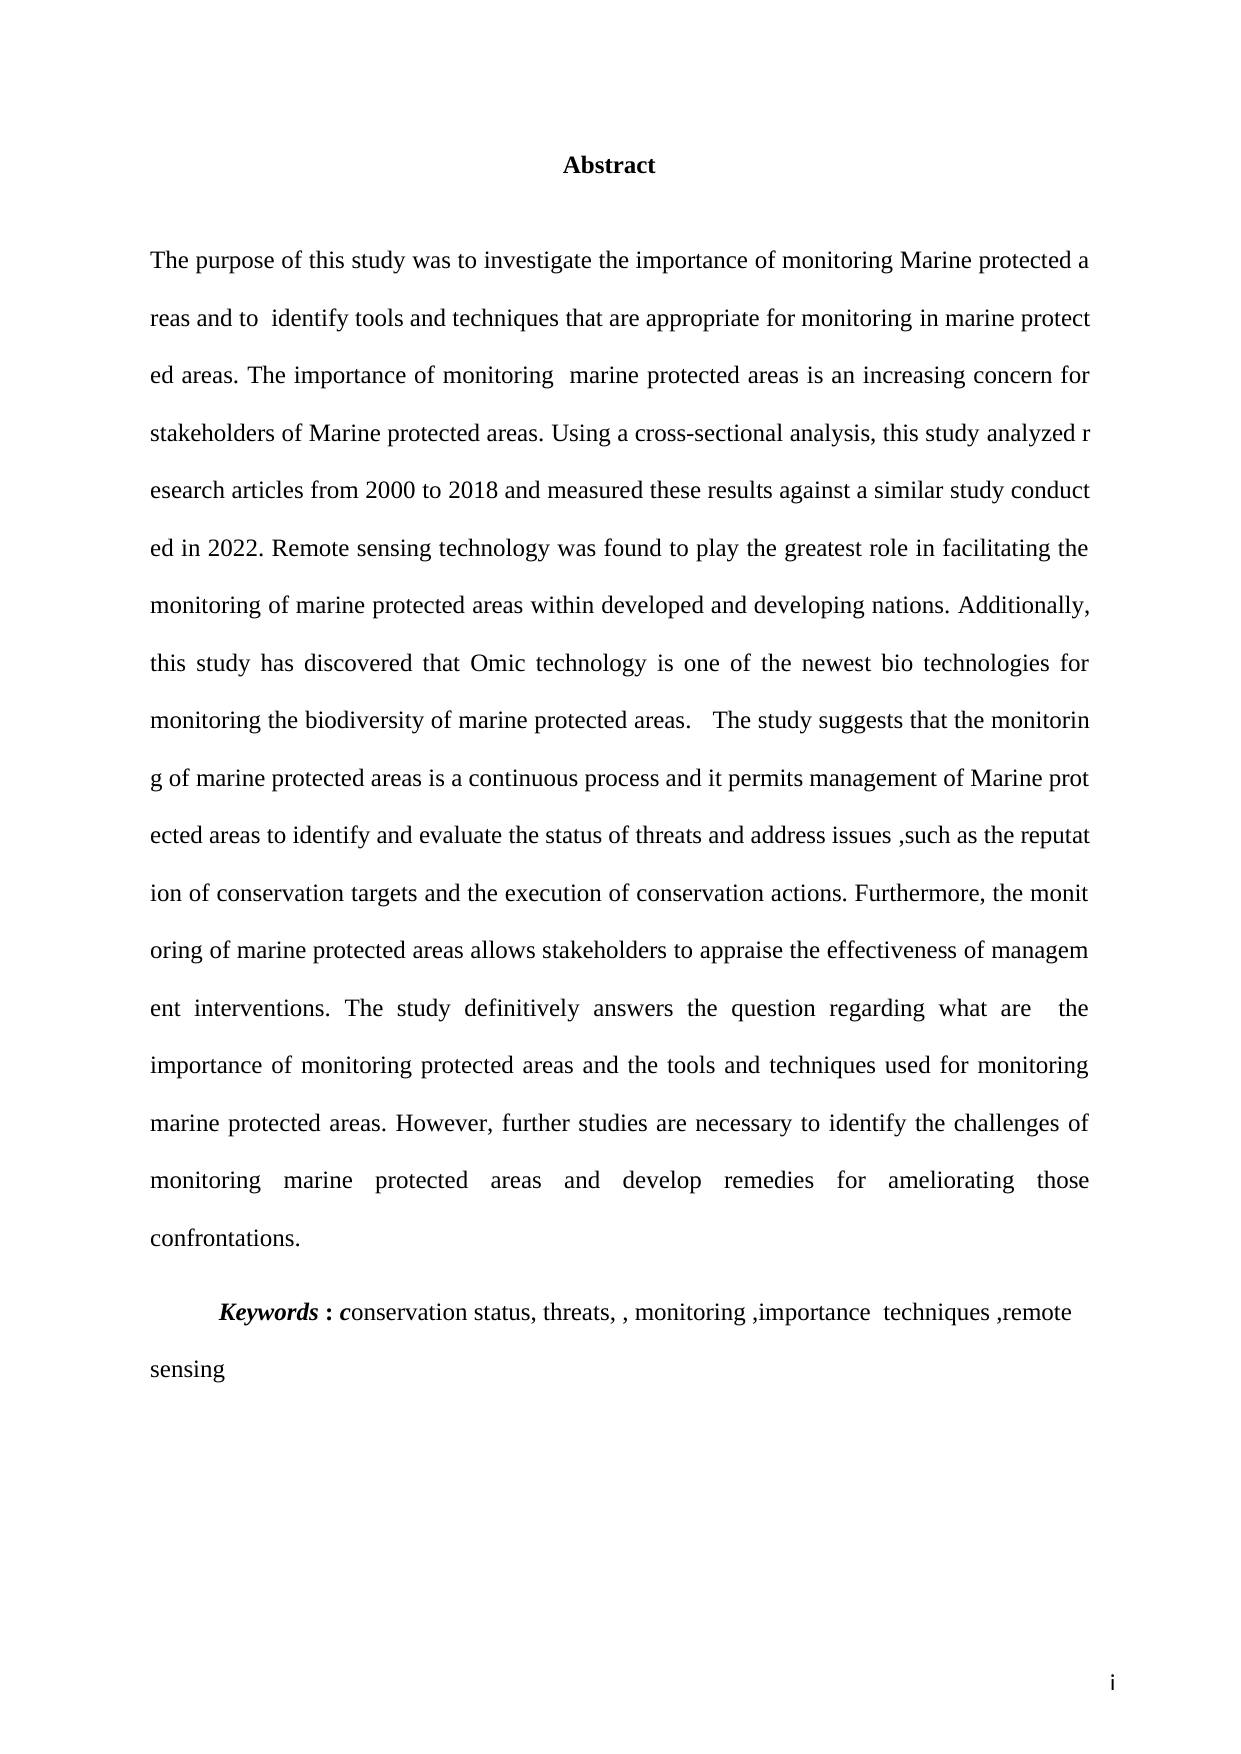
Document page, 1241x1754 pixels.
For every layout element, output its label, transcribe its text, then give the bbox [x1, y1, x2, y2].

text Abstract [150, 150, 1090, 179]
text The purpose of this study was to investigate the importance of monitoring Marine protected areas and to identify tools and techniques that are appropriate for monitoring in marine protected areas. The importance of monitoring marine protected areas is an increasing concern for stakeholders of Marine protected areas. Using a cross-sectional analysis, this study analyzed research articles from 2000 to 2018 and measured these results against a similar study conducted in 2022. Remote sensing technology was found to play the greatest role in facilitating the monitoring of marine protected areas within developed and developing nations. Additionally, this study has discovered that Omic technology is one of the newest bio technologies for monitoring the biodiversity of marine protected areas. The study suggests that the monitoring of marine protected areas is a continuous process and it permits management of Marine protected areas to identify and evaluate the status of threats and address issues ,such as the reputation of conservation targets and the execution of conservation actions. Furthermore, the monitoring of marine protected areas allows stakeholders to appraise the effectiveness of management interventions. The study definitively answers the question regarding what are the importance of monitoring protected areas and the tools and techniques used for monitoring marine protected areas. However, further studies are necessary to identify the challenges of monitoring marine protected areas and develop remedies for ameliorating those confrontations. [150, 245, 1090, 1252]
text Keywords : conservation status, threats, , monitoring ,importance techniques ,remote sensing [150, 1297, 1090, 1383]
